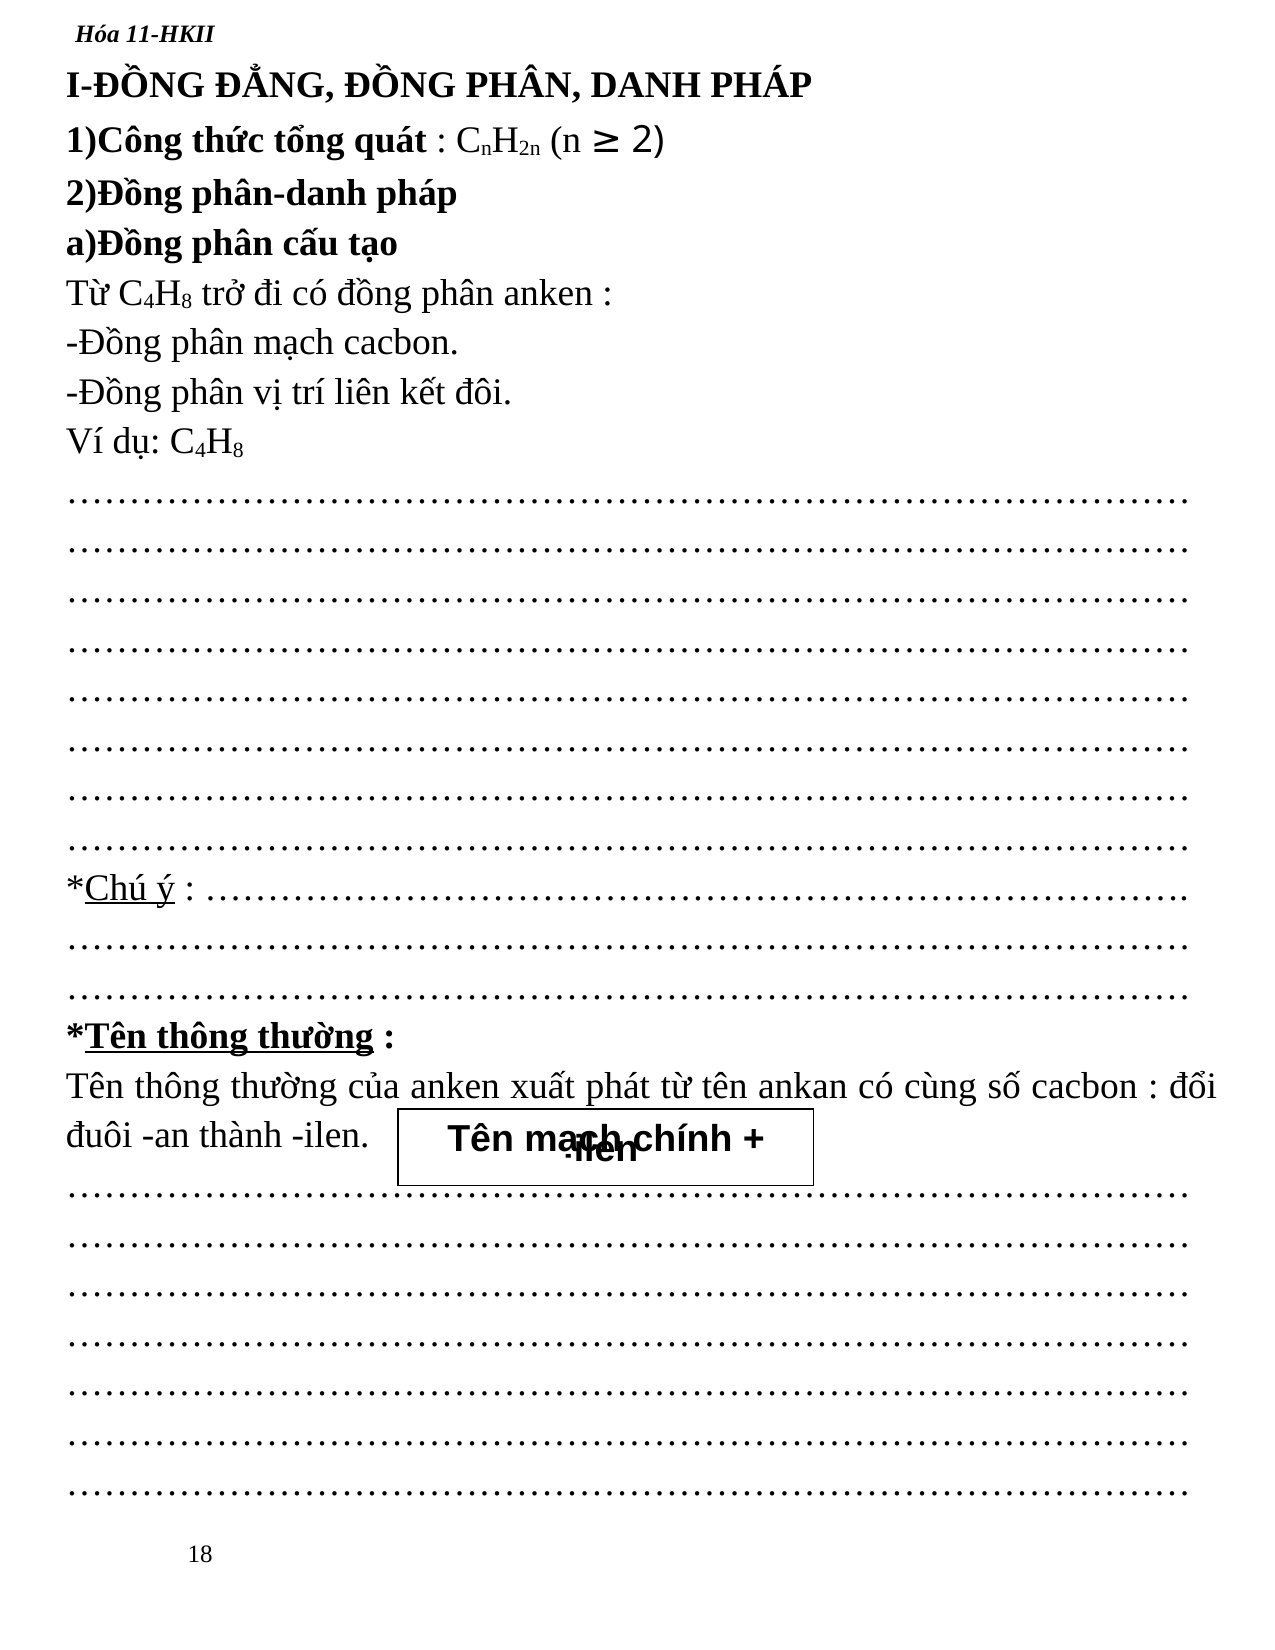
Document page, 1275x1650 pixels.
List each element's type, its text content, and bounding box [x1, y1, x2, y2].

text a)Đồng phân cấu tạo [66, 220, 1219, 263]
text 2)Đồng phân-danh pháp [66, 171, 1219, 214]
text ……………………………………………………………………………… [66, 964, 1219, 1007]
text Từ C4H8 trở đi có đồng phân anken : [66, 270, 1219, 313]
text ……………………………………………………………………………… [66, 914, 1219, 958]
text -Đồng phân mạch cacbon. [66, 319, 1219, 363]
text Ví dụ: C4H8 [66, 419, 1219, 462]
text *Tên thông thường : [66, 1014, 1219, 1057]
text ……………………………………………………………………………… [66, 1460, 1219, 1503]
text -Đồng phân vị trí liên kết đôi. [66, 369, 1219, 412]
text ……………………………………………………………………………… [66, 815, 1219, 858]
text 1)Công thức tổng quát : CnH2n (n [66, 112, 1219, 163]
text *Chú ý : ……………………………………………………………………. [66, 865, 1219, 908]
text Tên thông thường của anken xuất phát từ tên ankan có cùng số cacbon : đổi đuôi -an thành -ilen. [66, 1063, 1219, 1156]
text ……………………………………………………………………………………………………………………………………………………………………………………………………………………………………………… [66, 468, 1219, 611]
text ……………………………………………………………………………… [66, 1410, 1219, 1453]
text ……………………………………………………………………………………………………………………………………………………………………………………………………………………………………………………………………………………………………………………………………………………………………………………………………………… [66, 1162, 1219, 1404]
text ……………………………………………………………………………… [66, 617, 1219, 660]
text ……………………………………………………………………………………………………………………………………………………………… [66, 716, 1219, 809]
text ……………………………………………………………………………… [66, 667, 1219, 710]
text I-ĐỒNG ĐẲNG, ĐỒNG PHÂN, DANH PHÁP [66, 62, 1219, 106]
